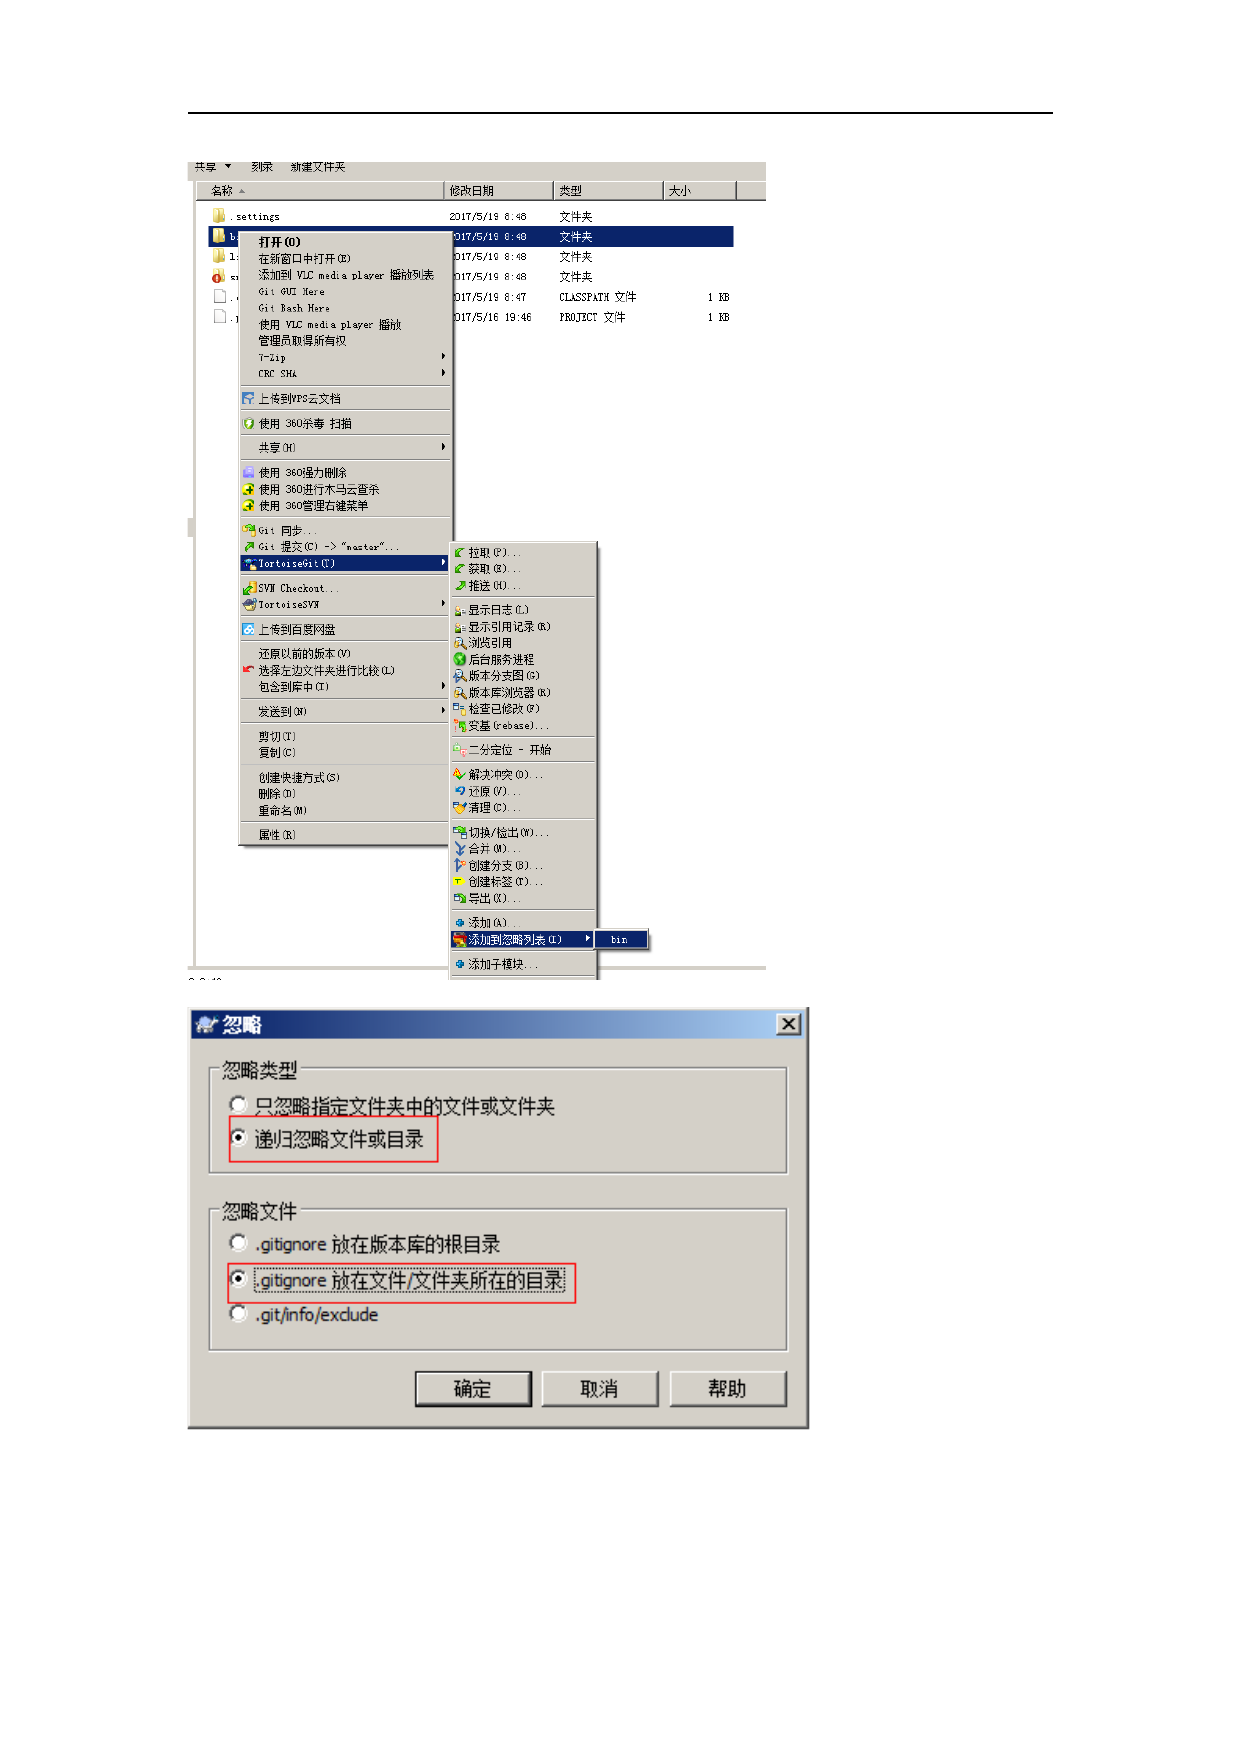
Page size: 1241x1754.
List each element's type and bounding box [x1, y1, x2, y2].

picture [187, 162, 766, 980]
picture [187, 1007, 811, 1431]
